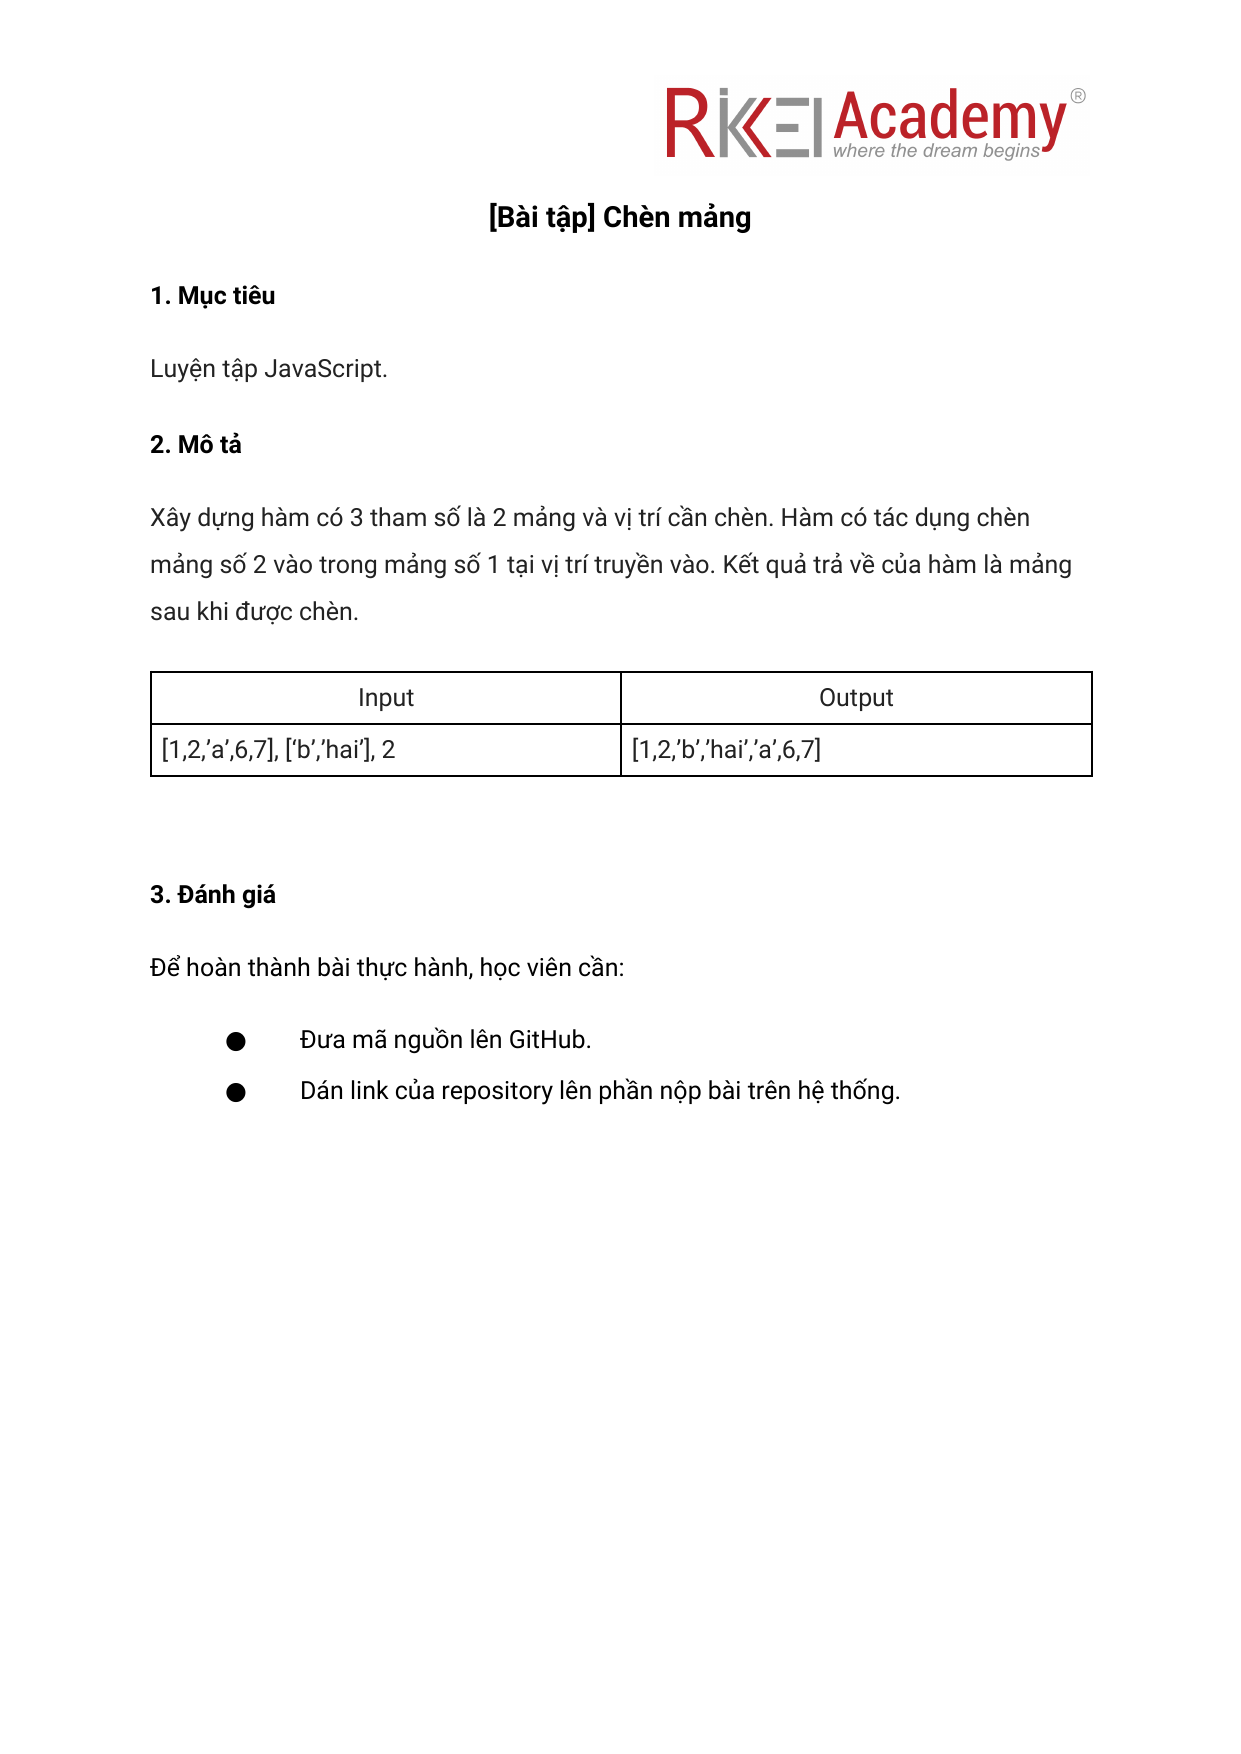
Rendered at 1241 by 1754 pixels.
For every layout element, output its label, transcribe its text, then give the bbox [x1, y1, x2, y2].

table_cell [1,2,’b’,’hai’,’a’,6,7] [622, 725, 1091, 775]
text [Bài tập] Chèn mảng [150, 201, 1090, 235]
table_header Output [622, 673, 1091, 723]
text Để hoàn thành bài thực hành, học viên cần: [150, 953, 1090, 982]
text Xây dựng hàm có 3 tham số là 2 mảng và vị trí cần chèn. Hàm có tác dụng chèn mảng số 2 vào trong mảng số 1 tại vị trí truyền vào. Kết quả trả về của hàm là mảng sau khi được chèn. [150, 503, 1090, 626]
text Đưa mã nguồn lên GitHub. [225, 1022, 1090, 1056]
subtitle 1. Mục tiêu [150, 281, 1090, 311]
subtitle 3. Đánh giá [150, 880, 1090, 909]
picture [653, 75, 1091, 176]
table_cell [1,2,’a’,6,7], [‘b’,’hai’], 2 [152, 725, 620, 775]
table_header Input [152, 673, 620, 723]
text Luyện tập JavaScript. [150, 354, 1090, 383]
text Dán link của repository lên phần nộp bài trên hệ thống. [225, 1073, 1090, 1107]
subtitle 2. Mô tả [150, 430, 1090, 459]
